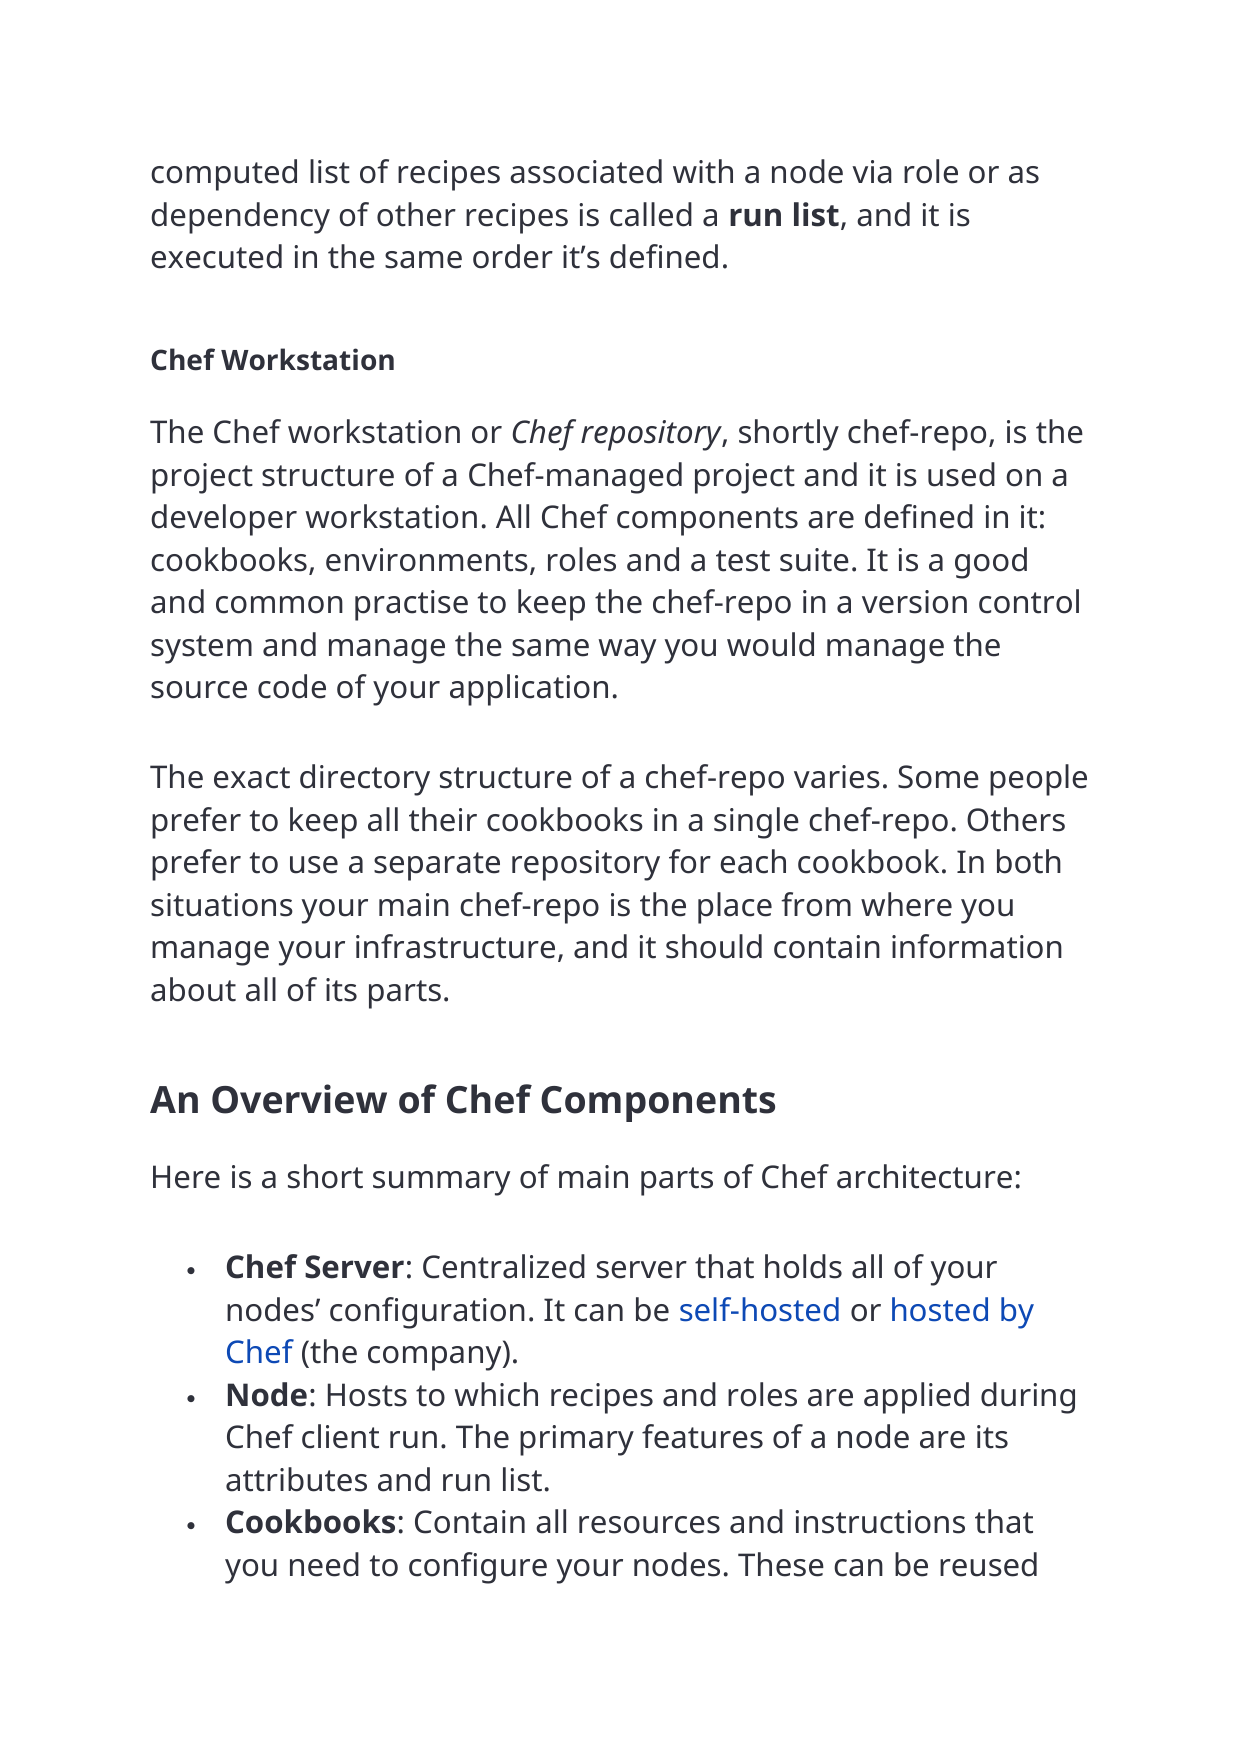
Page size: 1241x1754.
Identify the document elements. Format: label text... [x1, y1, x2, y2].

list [187, 1501, 1090, 1586]
text The exact directory structure of a chef-repo varies. Some people prefer to keep all their cookbooks in a single chef-repo. Others prefer to use a separate repository for each cookbook. In both situations your main chef-repo is the place from where you manage your infrastructure, and it should contain information about all of its parts. [150, 755, 1090, 1011]
list Node: Hosts to which recipes and roles are applied during Chef client run. The primary features of a node are its attributes and run list. [187, 1373, 1090, 1501]
text An Overview of Chef Components [150, 1073, 1090, 1124]
text The Chef workstation or Chef repository, shortly chef-repo, is the project structure of a Chef-managed project and it is used on a developer workstation. All Chef components are defined in it: cookbooks, environments, roles and a test suite. It is a good and common practise to keep the chef-repo in a version control system and manage the same way you would manage the source code of your application. [150, 410, 1090, 708]
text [150, 150, 1090, 278]
text Chef Workstation [150, 340, 1090, 379]
text Here is a short summary of main parts of Chef architecture: [150, 1155, 1090, 1198]
list Chef Server: Centralized server that holds all of your nodes’ configuration. It can be self-hosted or hosted by Chef (the company). [187, 1245, 1090, 1373]
